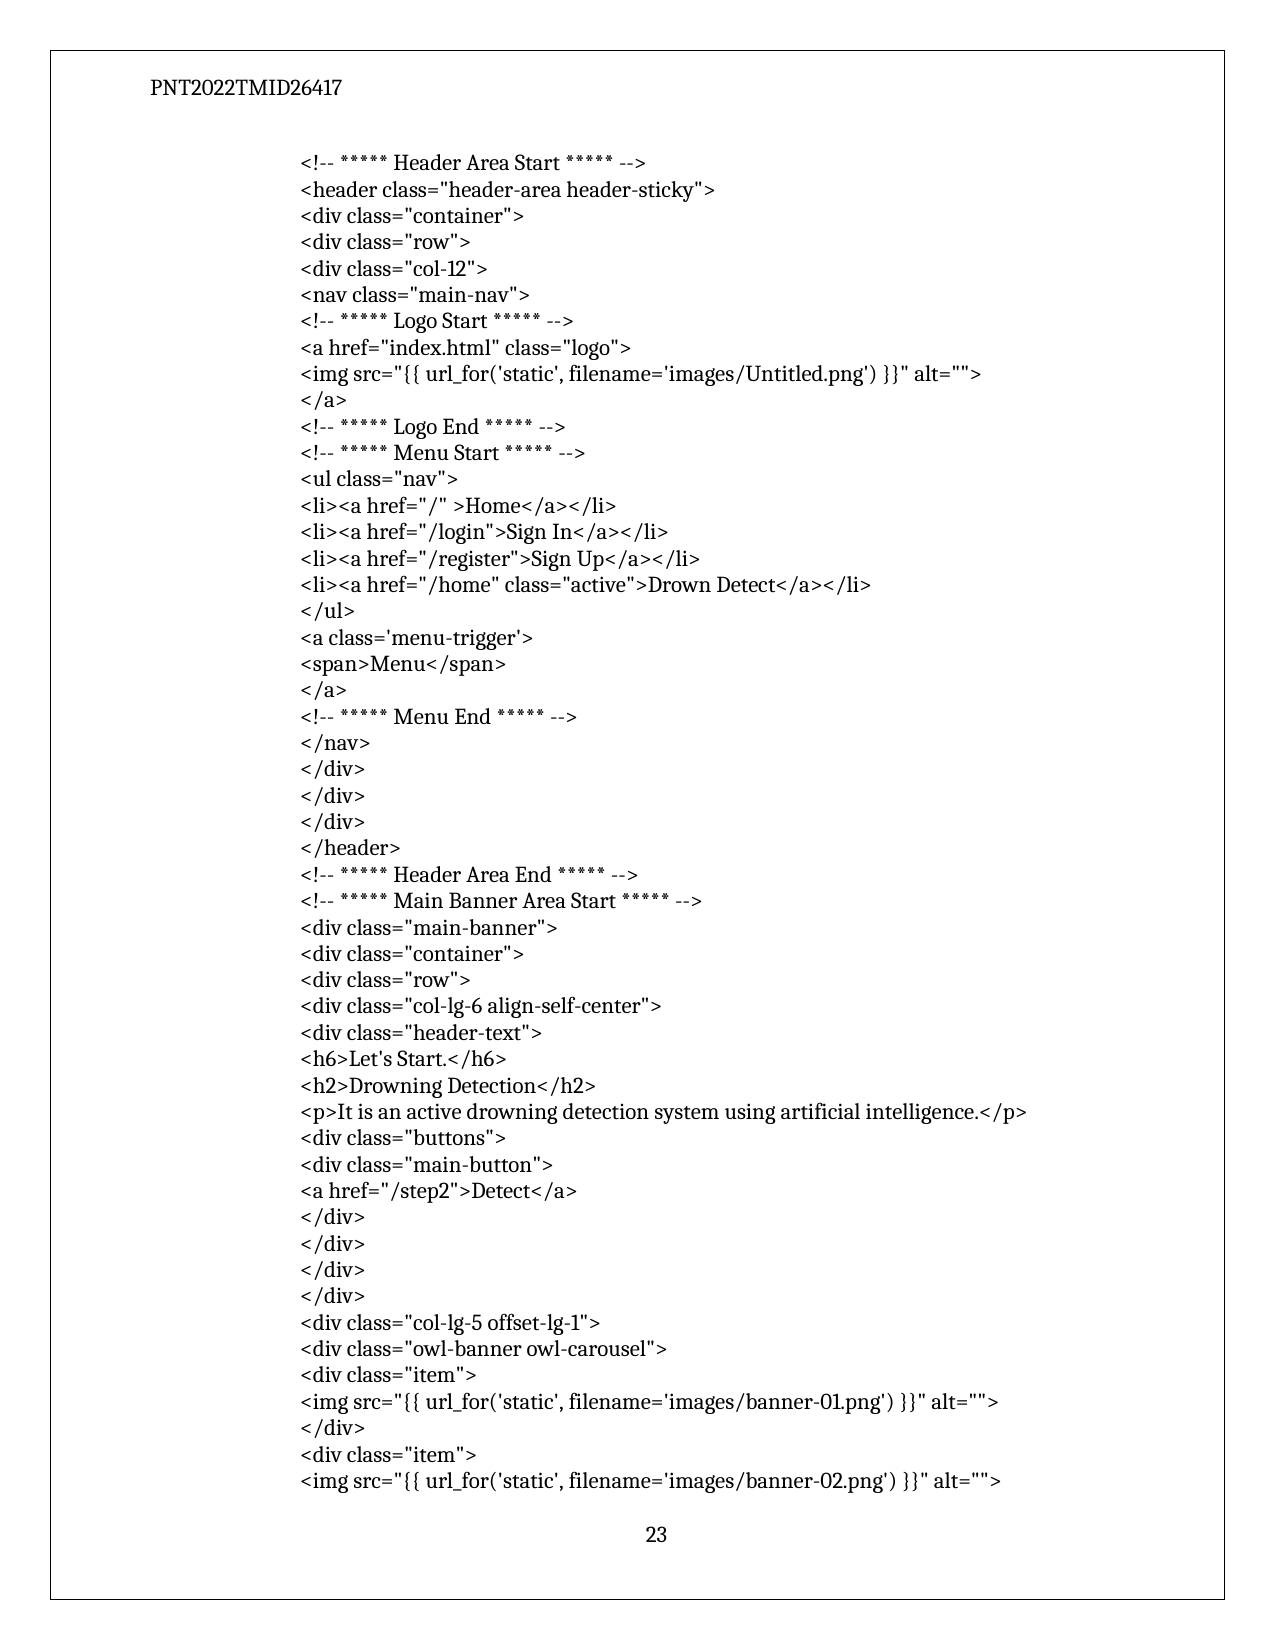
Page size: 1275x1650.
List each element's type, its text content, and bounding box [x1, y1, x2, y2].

list <div class="row"> [300, 967, 1125, 993]
list <img src="{{ url_for('static', filename='images/banner-02.png') }}" alt=""> [300, 1468, 1125, 1494]
list <div class="main-button"> [300, 1151, 1125, 1178]
list <div class="main-banner"> [300, 914, 1125, 941]
list <nav class="main-nav"> [300, 282, 1125, 308]
list </div> [300, 1231, 1125, 1257]
list <div class="container"> [300, 203, 1125, 229]
list </div> [300, 1257, 1125, 1283]
list <!-- ***** Main Banner Area Start ***** --> [300, 888, 1125, 914]
list <div class="row"> [300, 229, 1125, 255]
list </div> [300, 1283, 1125, 1309]
list <!-- ***** Header Area Start ***** --> [300, 150, 1125, 176]
list <div class="item"> [300, 1362, 1125, 1389]
list <div class="buttons"> [300, 1125, 1125, 1151]
list <!-- ***** Menu End ***** --> [300, 703, 1125, 730]
list <h6>Let's Start.</h6> [300, 1046, 1125, 1072]
list <li><a href="/home" class="active">Drown Detect</a></li> [300, 572, 1125, 598]
list <a href="index.html" class="logo"> [300, 334, 1125, 361]
list <div class="owl-banner owl-carousel"> [300, 1336, 1125, 1362]
list <img src="{{ url_for('static', filename='images/banner-01.png') }}" alt=""> [300, 1389, 1125, 1415]
list <a href="/step2">Detect</a> [300, 1178, 1125, 1204]
list </div> [300, 1204, 1125, 1231]
list </div> [300, 809, 1125, 835]
list </a> [300, 677, 1125, 703]
list <li><a href="/login">Sign In</a></li> [300, 519, 1125, 545]
list <p>It is an active drowning detection system using artificial intelligence.</p> [300, 1099, 1125, 1125]
list </a> [300, 387, 1125, 413]
list <a class='menu-trigger'> [300, 624, 1125, 651]
list <!-- ***** Header Area End ***** --> [300, 862, 1125, 888]
list <!-- ***** Logo Start ***** --> [300, 308, 1125, 334]
list <header class="header-area header-sticky"> [300, 176, 1125, 203]
list </ul> [300, 598, 1125, 624]
list </nav> [300, 730, 1125, 756]
list <ul class="nav"> [300, 466, 1125, 493]
list <!-- ***** Menu Start ***** --> [300, 440, 1125, 466]
list <div class="col-lg-5 offset-lg-1"> [300, 1309, 1125, 1336]
list <div class="container"> [300, 941, 1125, 967]
list <!-- ***** Logo End ***** --> [300, 413, 1125, 440]
list </div> [300, 1415, 1125, 1441]
list <span>Menu</span> [300, 651, 1125, 677]
list <li><a href="/" >Home</a></li> [300, 493, 1125, 519]
list <li><a href="/register">Sign Up</a></li> [300, 545, 1125, 572]
list </header> [300, 835, 1125, 862]
list </div> [300, 756, 1125, 782]
list <div class="col-lg-6 align-self-center"> [300, 993, 1125, 1020]
list <img src="{{ url_for('static', filename='images/Untitled.png') }}" alt=""> [300, 361, 1125, 387]
list <h2>Drowning Detection</h2> [300, 1072, 1125, 1099]
list </div> [300, 782, 1125, 809]
list <div class="col-12"> [300, 255, 1125, 282]
list <div class="header-text"> [300, 1020, 1125, 1046]
list <div class="item"> [300, 1441, 1125, 1468]
